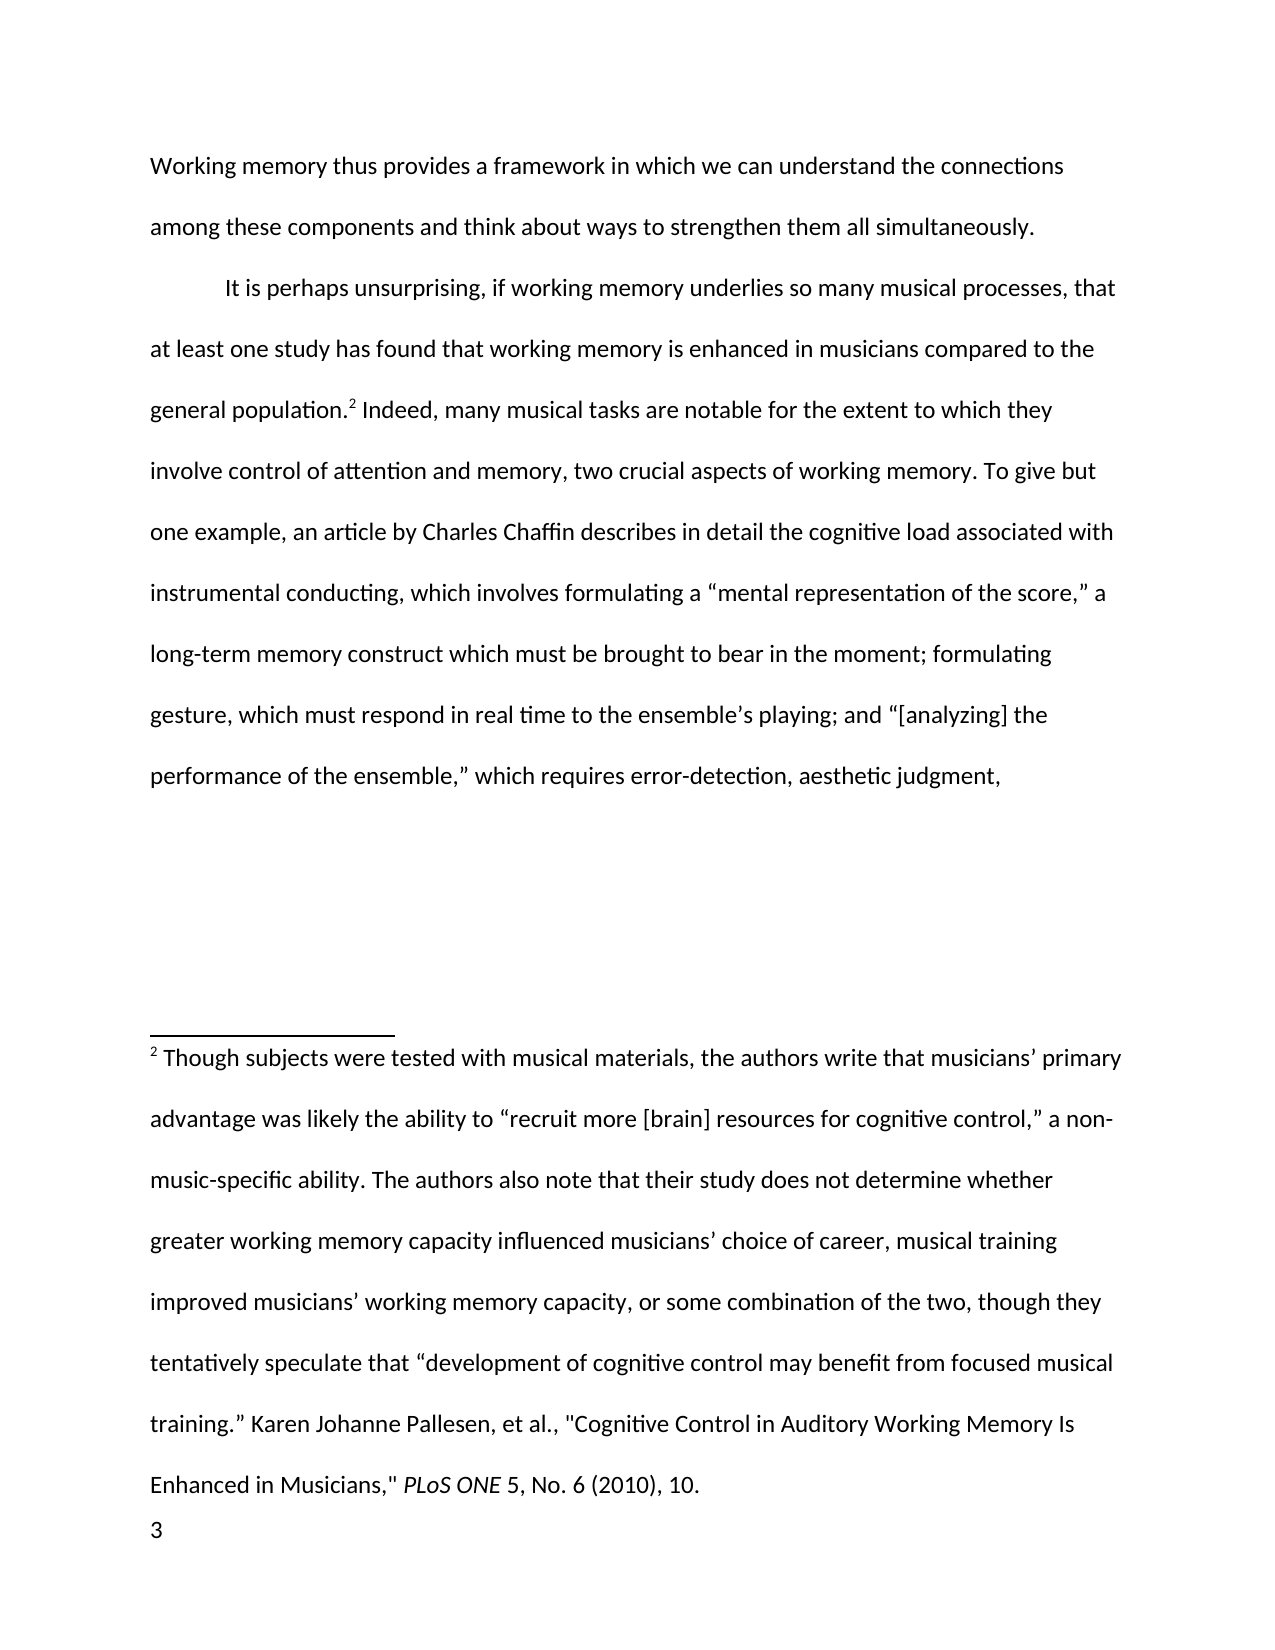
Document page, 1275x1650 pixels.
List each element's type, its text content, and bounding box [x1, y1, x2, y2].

text It is perhaps unsurprising, if working memory underlies so many musical processes, that at least one study has found that working memory is enhanced in musicians compared to the general population. Indeed, many musical tasks are notable for the extent to which they involve control of attention and memory, two crucial aspects of working memory. To give but one example, an article by Charles Chaffin describes in detail the cognitive load associated with instrumental conducting, which involves formulating a “mental representation of the score,” a long-term memory construct which must be brought to bear in the moment; formulating gesture, which must respond in real time to the ensemble’s playing; and “[analyzing] the performance of the ensemble,” which requires error-detection, aesthetic judgment, appropriate mental constructs, and focused attention. Clearly, improving working memory in students will be valuable for virtually any career in music. [150, 272, 1125, 852]
text Working memory thus provides a framework in which we can understand the connections among these components and think about ways to strengthen them all simultaneously. [150, 150, 1125, 242]
